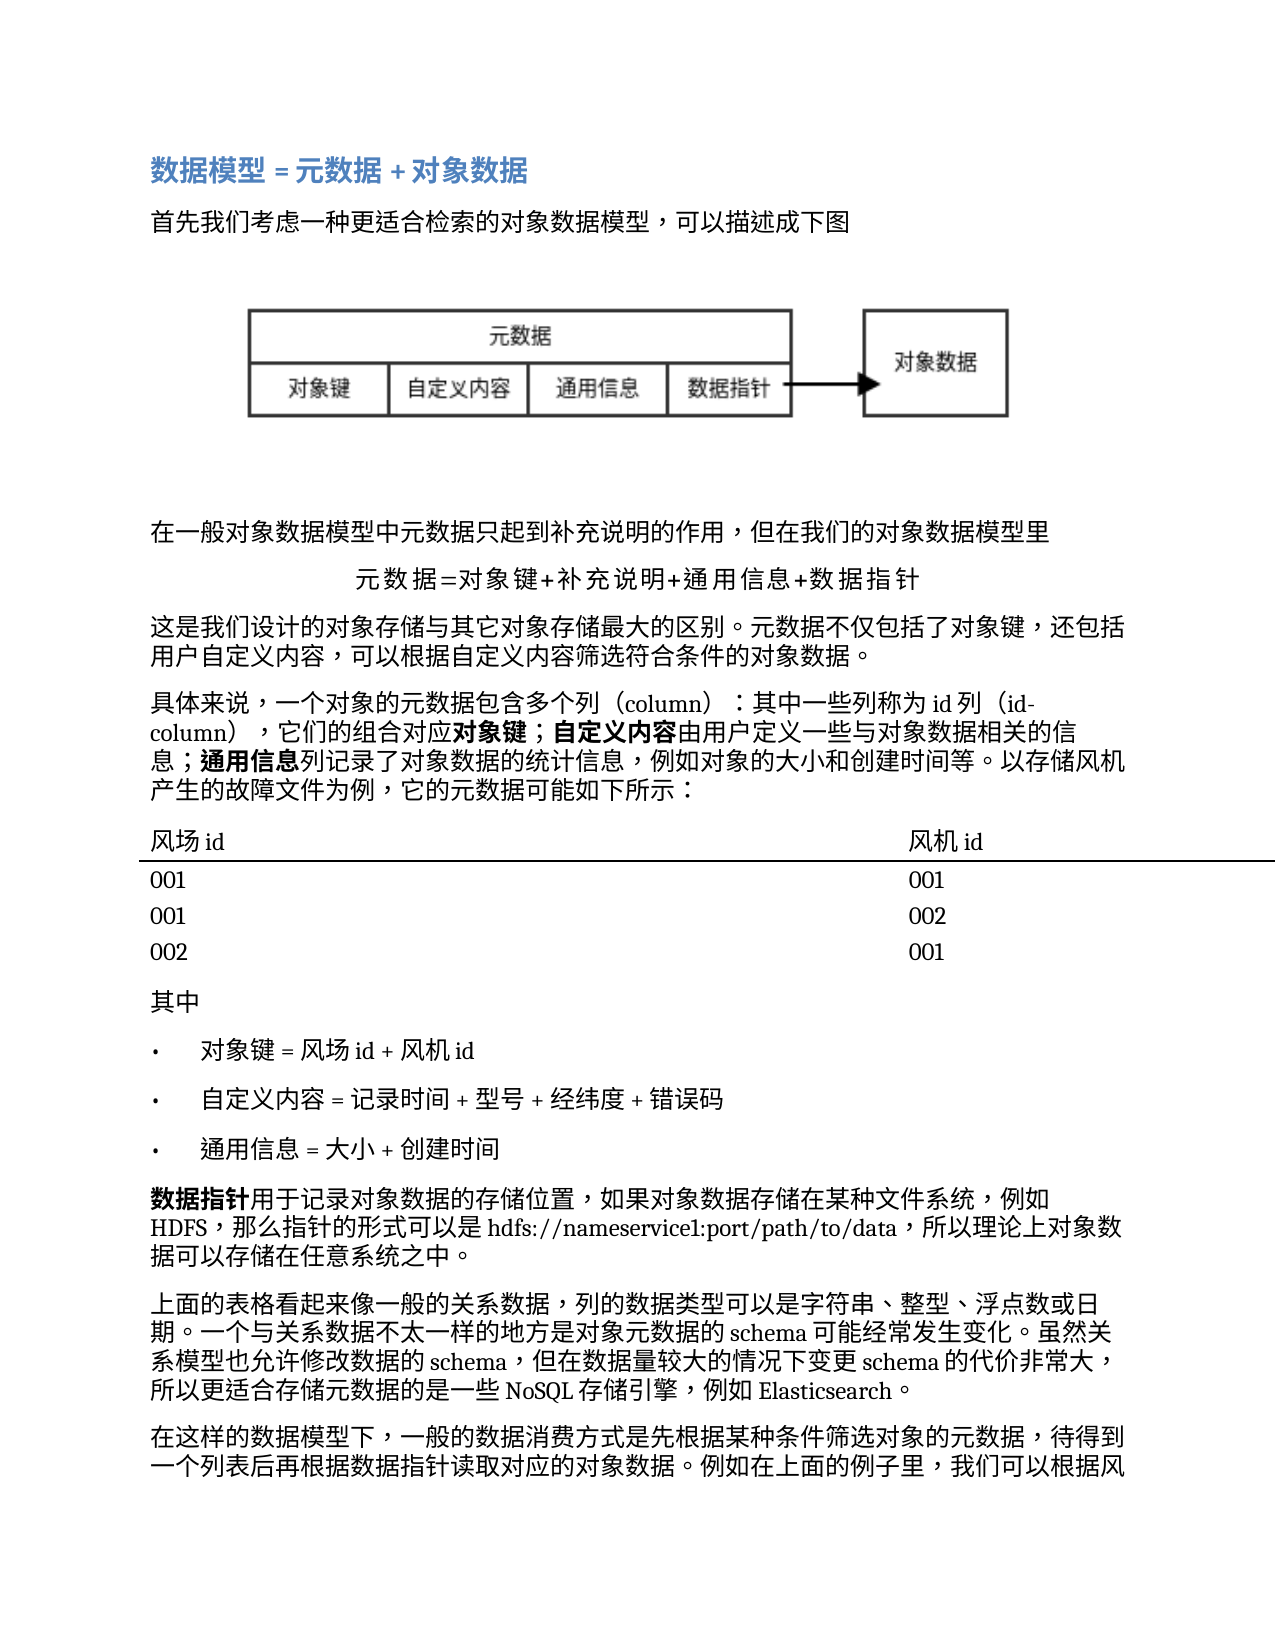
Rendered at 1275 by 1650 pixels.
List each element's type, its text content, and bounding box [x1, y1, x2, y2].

text 在一般对象数据模型中元数据只起到补充说明的作用，但在我们的对象数据模型里 [150, 519, 1125, 548]
text 这是我们设计的对象存储与其它对象存储最大的区别。元数据不仅包括了对象键，还包括用户自定义内容，可以根据自定义内容筛选符合条件的对象数据。 [150, 614, 1125, 672]
table_cell 001 [897, 862, 1275, 898]
list 自定义内容 = 记录时间 + 型号 + 经纬度 + 错误码 [150, 1086, 1125, 1115]
text 其中 [150, 989, 1125, 1018]
list 对象键 = 风场id + 风机id [150, 1037, 1125, 1066]
table_cell 002 [897, 898, 1275, 934]
picture [168, 256, 1044, 451]
text 具体来说，一个对象的元数据包含多个列（column）：其中一些列称为id列（id-column），它们的组合对应对象键；自定义内容由用户定义一些与对象数据相关的信息；通用信息列记录了对象数据的统计信息，例如对象的大小和创建时间等。以存储风机产生的故障文件为例，它的元数据可能如下所示： [150, 690, 1125, 805]
table_header 风机id [897, 824, 1275, 860]
text 首先我们考虑一种更适合检索的对象数据模型，可以描述成下图 [150, 208, 1125, 237]
table_cell 001 [139, 862, 897, 898]
subtitle 数据模型 = 元数据 + 对象数据 [150, 150, 1125, 190]
table_header 风场id [139, 824, 897, 860]
table_cell 001 [139, 898, 897, 934]
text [150, 1424, 1125, 1482]
text 上面的表格看起来像一般的关系数据，列的数据类型可以是字符串、整型、浮点数或日期。一个与关系数据不太一样的地方是对象元数据的schema可能经常发生变化。虽然关系模型也允许修改数据的schema，但在数据量较大的情况下变更schema的代价非常大，所以更适合存储元数据的是一些NoSQL存储引擎，例如Elasticsearch。 [150, 1291, 1125, 1406]
table_cell 001 [897, 934, 1275, 971]
table_cell 002 [139, 934, 897, 971]
list 通用信息 = 大小 + 创建时间 [150, 1136, 1125, 1165]
text 数据指针用于记录对象数据的存储位置，如果对象数据存储在某种文件系统，例如HDFS，那么指针的形式可以是hdfs://nameservice1:port/path/to/data，所以理论上对象数据可以存储在任意系统之中。 [150, 1186, 1125, 1272]
